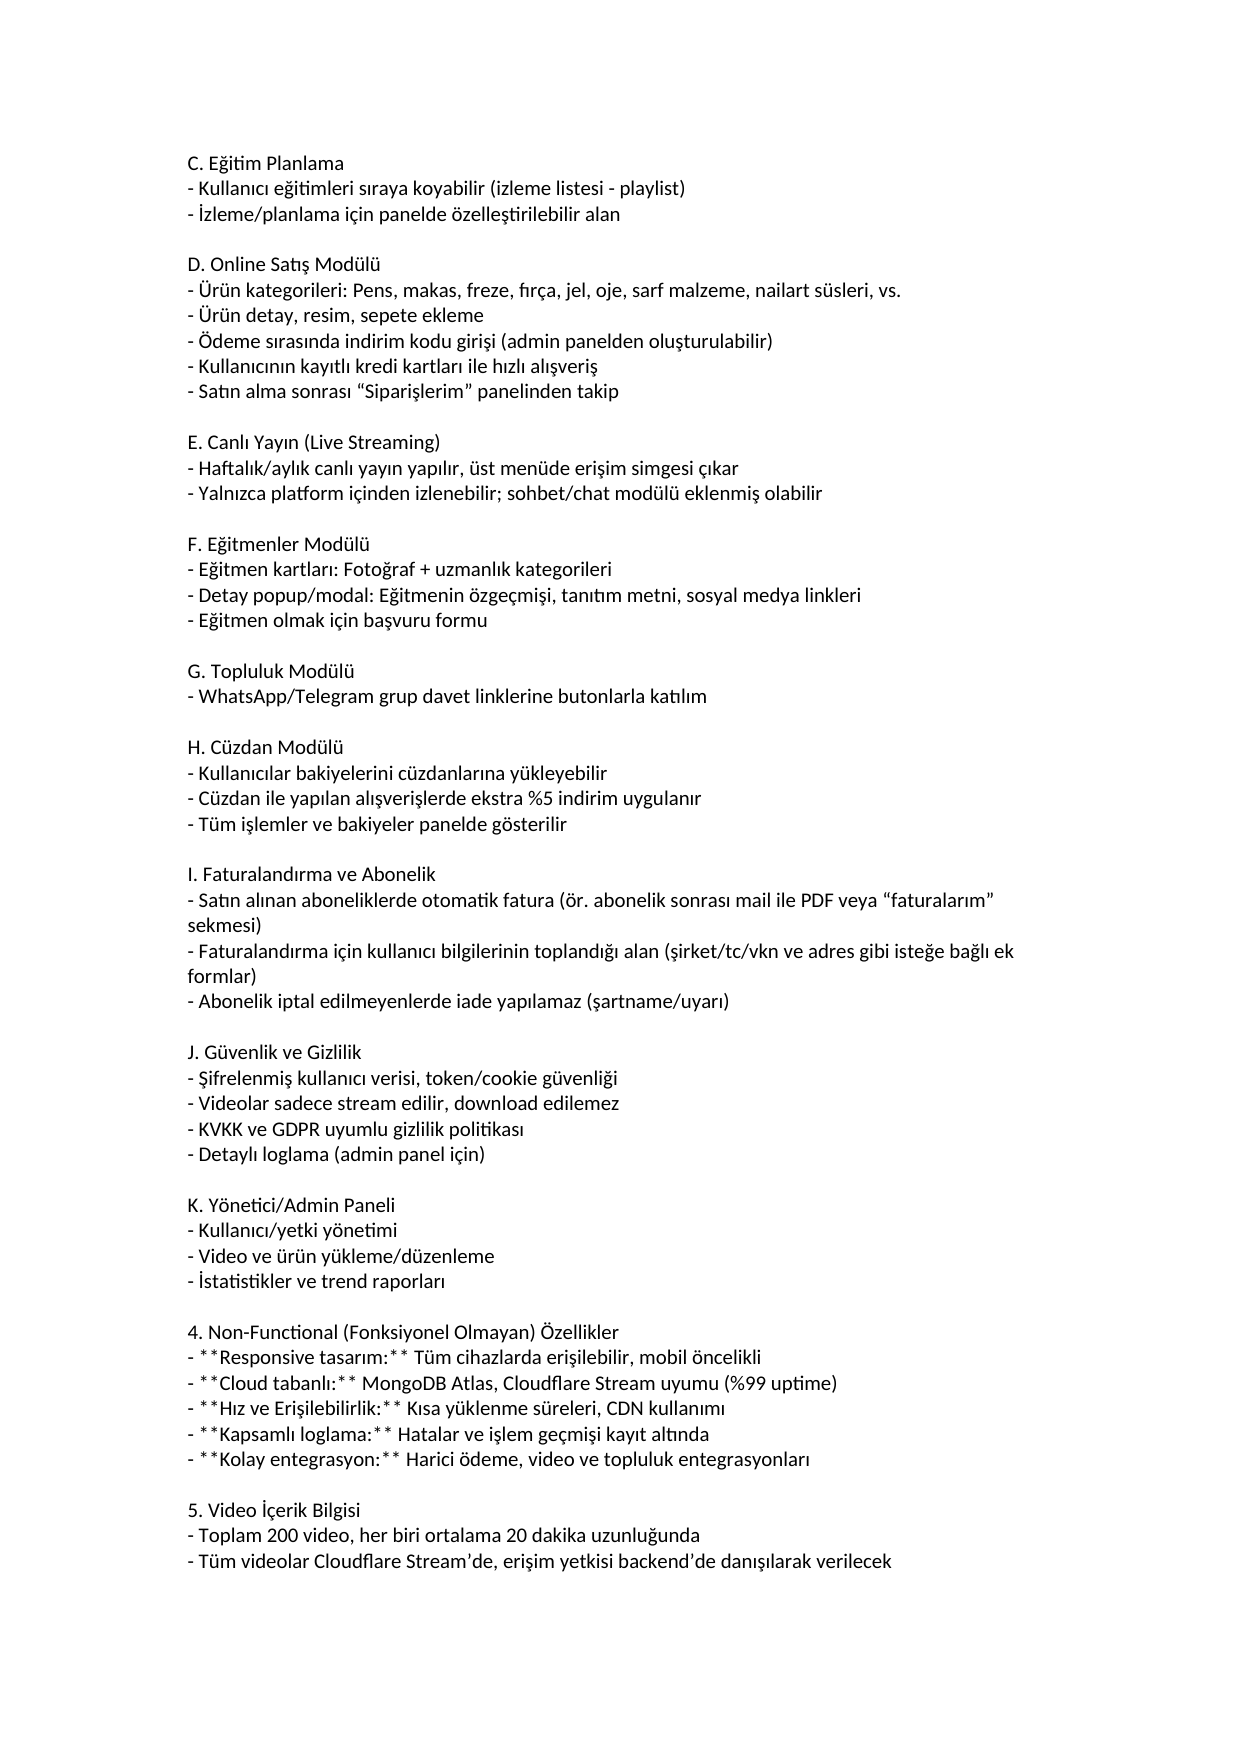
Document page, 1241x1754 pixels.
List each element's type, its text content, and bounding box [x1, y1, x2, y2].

text H. Cüzdan Modülü [187, 734, 1053, 760]
text - Tüm işlemler ve bakiyeler panelde gösterilir [187, 811, 1053, 836]
text - **Kolay entegrasyon:** Harici ödeme, video ve topluluk entegrasyonları [187, 1446, 1053, 1472]
text - KVKK ve GDPR uyumlu gizlilik politikası [187, 1116, 1053, 1141]
text - Ürün detay, resim, sepete ekleme [187, 302, 1053, 328]
text F. Eğitmenler Modülü [187, 531, 1053, 557]
text - Eğitmen olmak için başvuru formu [187, 607, 1053, 633]
text - **Kapsamlı loglama:** Hatalar ve işlem geçmişi kayıt altında [187, 1421, 1053, 1446]
text C. Eğitim Planlama [187, 150, 1053, 175]
text - Kullanıcı/yetki yönetimi [187, 1217, 1053, 1243]
text E. Canlı Yayın (Live Streaming) [187, 429, 1053, 455]
text - Eğitmen kartları: Fotoğraf + uzmanlık kategorileri [187, 557, 1053, 582]
text - Kullanıcı eğitimleri sıraya koyabilir (izleme listesi - playlist) [187, 175, 1053, 201]
text - Kullanıcının kayıtlı kredi kartları ile hızlı alışveriş [187, 353, 1053, 379]
text - Satın alma sonrası “Siparişlerim” panelinden takip [187, 379, 1053, 404]
text J. Güvenlik ve Gizlilik [187, 1039, 1053, 1065]
text - Detaylı loglama (admin panel için) [187, 1141, 1053, 1167]
text G. Topluluk Modülü [187, 658, 1053, 684]
text D. Online Satış Modülü [187, 252, 1053, 277]
text K. Yönetici/Admin Paneli [187, 1192, 1053, 1217]
text - Detay popup/modal: Eğitmenin özgeçmişi, tanıtım metni, sosyal medya linkleri [187, 582, 1053, 607]
text 4. Non-Functional (Fonksiyonel Olmayan) Özellikler [187, 1319, 1053, 1344]
text - **Responsive tasarım:** Tüm cihazlarda erişilebilir, mobil öncelikli [187, 1344, 1053, 1370]
text - İstatistikler ve trend raporları [187, 1268, 1053, 1294]
text - Faturalandırma için kullanıcı bilgilerinin toplandığı alan (şirket/tc/vkn ve adres gibi isteğe bağlı ek formlar) [187, 938, 1053, 989]
text - Toplam 200 video, her biri ortalama 20 dakika uzunluğunda [187, 1522, 1053, 1548]
text - Abonelik iptal edilmeyenlerde iade yapılamaz (şartname/uyarı) [187, 989, 1053, 1014]
text - Video ve ürün yükleme/düzenleme [187, 1243, 1053, 1268]
text - Ödeme sırasında indirim kodu girişi (admin panelden oluşturulabilir) [187, 328, 1053, 353]
text - Ürün kategorileri: Pens, makas, freze, fırça, jel, oje, sarf malzeme, nailart süsleri, vs. [187, 277, 1053, 302]
text - WhatsApp/Telegram grup davet linklerine butonlarla katılım [187, 684, 1053, 709]
text - **Hız ve Erişilebilirlik:** Kısa yüklenme süreleri, CDN kullanımı [187, 1395, 1053, 1421]
text - Tüm videolar Cloudflare Stream’de, erişim yetkisi backend’de danışılarak verilecek [187, 1548, 1053, 1573]
text - Şifrelenmiş kullanıcı verisi, token/cookie güvenliği [187, 1065, 1053, 1090]
text 5. Video İçerik Bilgisi [187, 1497, 1053, 1522]
text - Cüzdan ile yapılan alışverişlerde ekstra %5 indirim uygulanır [187, 785, 1053, 811]
text - Haftalık/aylık canlı yayın yapılır, üst menüde erişim simgesi çıkar [187, 455, 1053, 480]
text - Yalnızca platform içinden izlenebilir; sohbet/chat modülü eklenmiş olabilir [187, 480, 1053, 506]
text - Satın alınan aboneliklerde otomatik fatura (ör. abonelik sonrası mail ile PDF veya “faturalarım” sekmesi) [187, 887, 1053, 938]
text - **Cloud tabanlı:** MongoDB Atlas, Cloudflare Stream uyumu (%99 uptime) [187, 1370, 1053, 1395]
text - İzleme/planlama için panelde özelleştirilebilir alan [187, 201, 1053, 226]
text I. Faturalandırma ve Abonelik [187, 862, 1053, 887]
text - Kullanıcılar bakiyelerini cüzdanlarına yükleyebilir [187, 760, 1053, 785]
text - Videolar sadece stream edilir, download edilemez [187, 1090, 1053, 1116]
